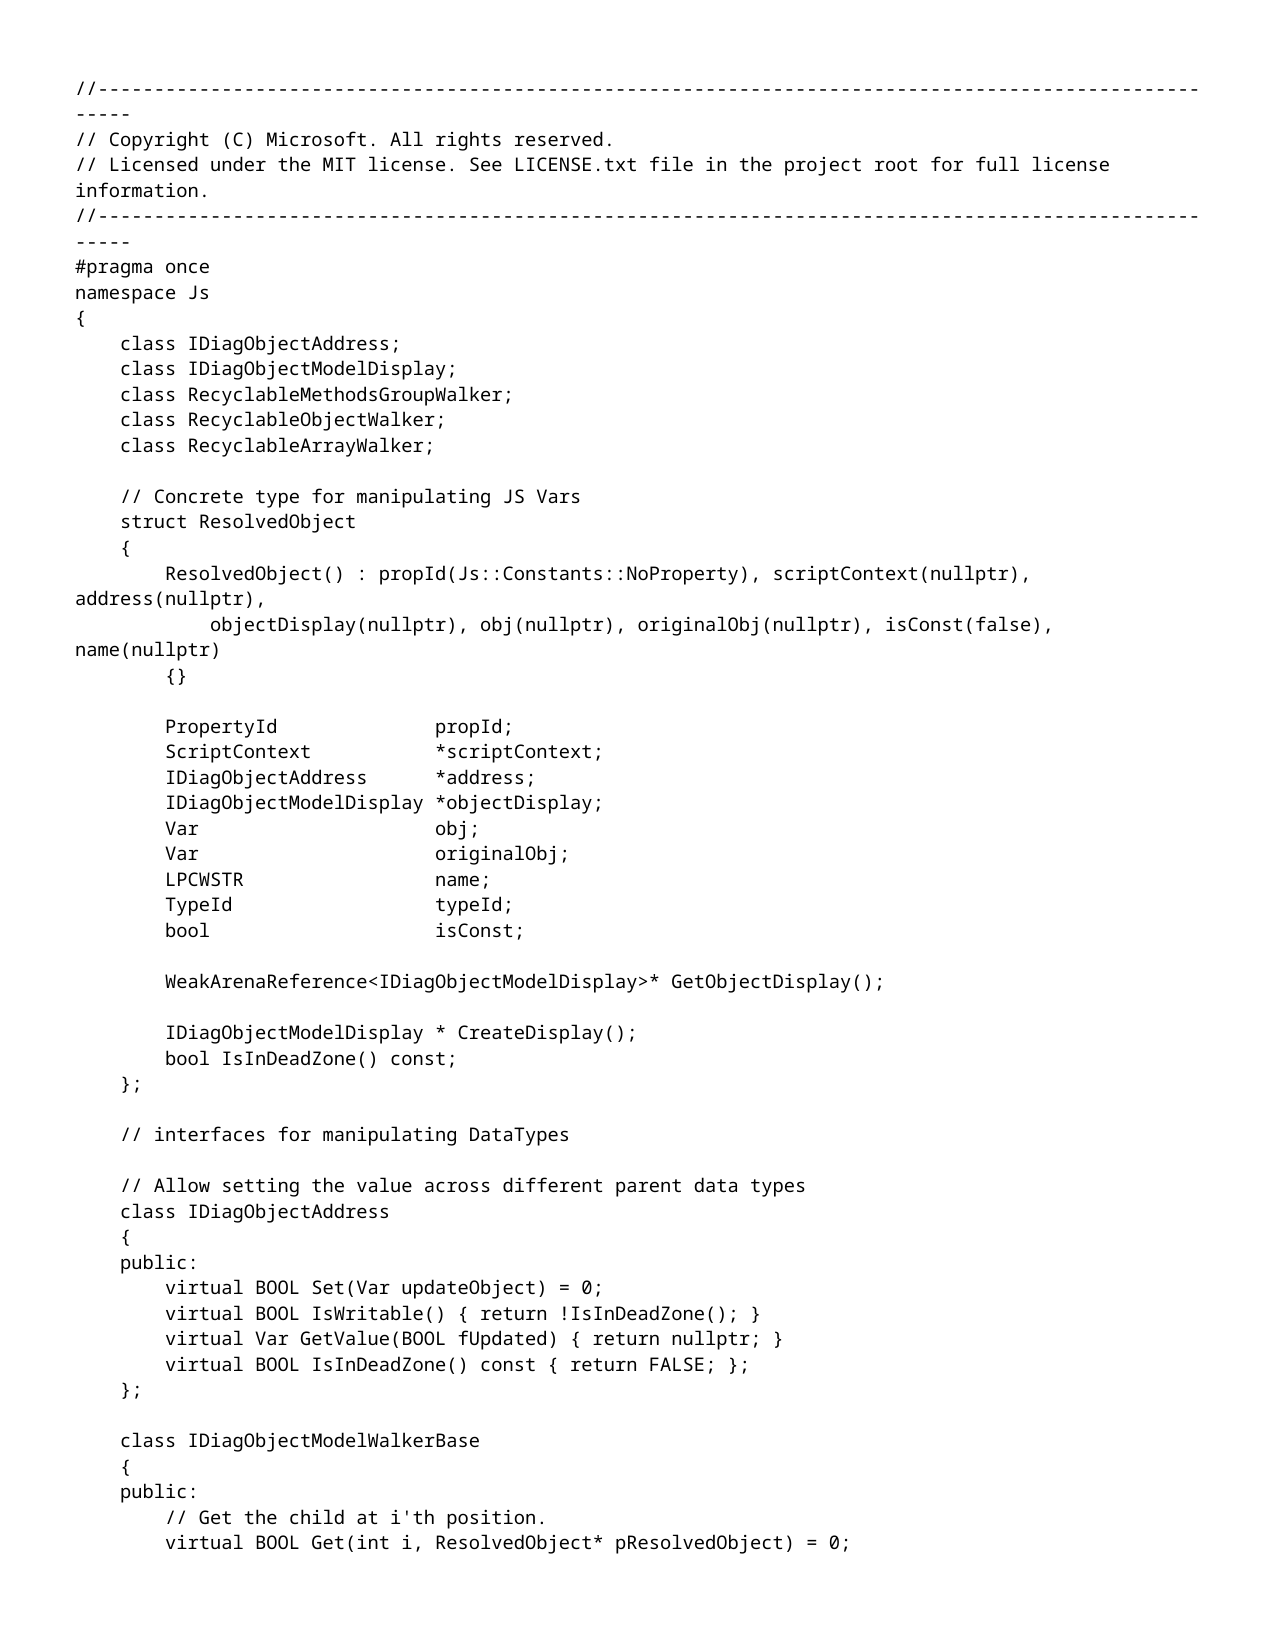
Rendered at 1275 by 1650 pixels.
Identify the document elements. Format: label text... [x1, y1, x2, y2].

text //------------------------------------------------------------------------------------------------------- [75, 75, 1200, 126]
text virtual BOOL Set(Var updateObject) = 0; [75, 1274, 1200, 1300]
text class RecyclableObjectWalker; [75, 407, 1200, 432]
text struct ResolvedObject [75, 509, 1200, 534]
text // Get the child at i'th position. [75, 1504, 1200, 1530]
text class RecyclableMethodsGroupWalker; [75, 381, 1200, 407]
text { [75, 534, 1200, 560]
text //------------------------------------------------------------------------------------------------------- [75, 203, 1200, 254]
text bool IsInDeadZone() const; [75, 1045, 1200, 1070]
text virtual BOOL IsInDeadZone() const { return FALSE; }; [75, 1351, 1200, 1377]
text PropertyId propId; [75, 713, 1200, 738]
text class IDiagObjectAddress; [75, 330, 1200, 356]
text class IDiagObjectModelDisplay; [75, 356, 1200, 381]
text {} [75, 662, 1200, 687]
text bool isConst; [75, 917, 1200, 943]
text namespace Js [75, 279, 1200, 305]
text // Concrete type for manipulating JS Vars [75, 483, 1200, 509]
text objectDisplay(nullptr), obj(nullptr), originalObj(nullptr), isConst(false), name(nullptr) [75, 611, 1200, 662]
text { [75, 1453, 1200, 1479]
text public: [75, 1479, 1200, 1504]
text #pragma once [75, 254, 1200, 279]
text virtual BOOL Get(int i, ResolvedObject* pResolvedObject) = 0; [75, 1530, 1200, 1555]
text Var obj; [75, 815, 1200, 841]
text class IDiagObjectAddress [75, 1198, 1200, 1223]
text }; [75, 1070, 1200, 1096]
text }; [75, 1377, 1200, 1402]
text // Allow setting the value across different parent data types [75, 1172, 1200, 1198]
text class RecyclableArrayWalker; [75, 432, 1200, 458]
text { [75, 1223, 1200, 1249]
text ScriptContext *scriptContext; [75, 738, 1200, 764]
text Var originalObj; [75, 841, 1200, 866]
text { [75, 305, 1200, 330]
text // Licensed under the MIT license. See LICENSE.txt file in the project root for full license information. [75, 152, 1200, 203]
text WeakArenaReference<IDiagObjectModelDisplay>* GetObjectDisplay(); [75, 968, 1200, 994]
text // interfaces for manipulating DataTypes [75, 1121, 1200, 1147]
text IDiagObjectModelDisplay * CreateDisplay(); [75, 1019, 1200, 1045]
text // Copyright (C) Microsoft. All rights reserved. [75, 126, 1200, 152]
text IDiagObjectModelDisplay *objectDisplay; [75, 789, 1200, 815]
text IDiagObjectAddress *address; [75, 764, 1200, 789]
text class IDiagObjectModelWalkerBase [75, 1428, 1200, 1453]
text public: [75, 1249, 1200, 1274]
text virtual Var GetValue(BOOL fUpdated) { return nullptr; } [75, 1326, 1200, 1351]
text TypeId typeId; [75, 892, 1200, 917]
text ResolvedObject() : propId(Js::Constants::NoProperty), scriptContext(nullptr), address(nullptr), [75, 560, 1200, 611]
text virtual BOOL IsWritable() { return !IsInDeadZone(); } [75, 1300, 1200, 1326]
text LPCWSTR name; [75, 866, 1200, 892]
